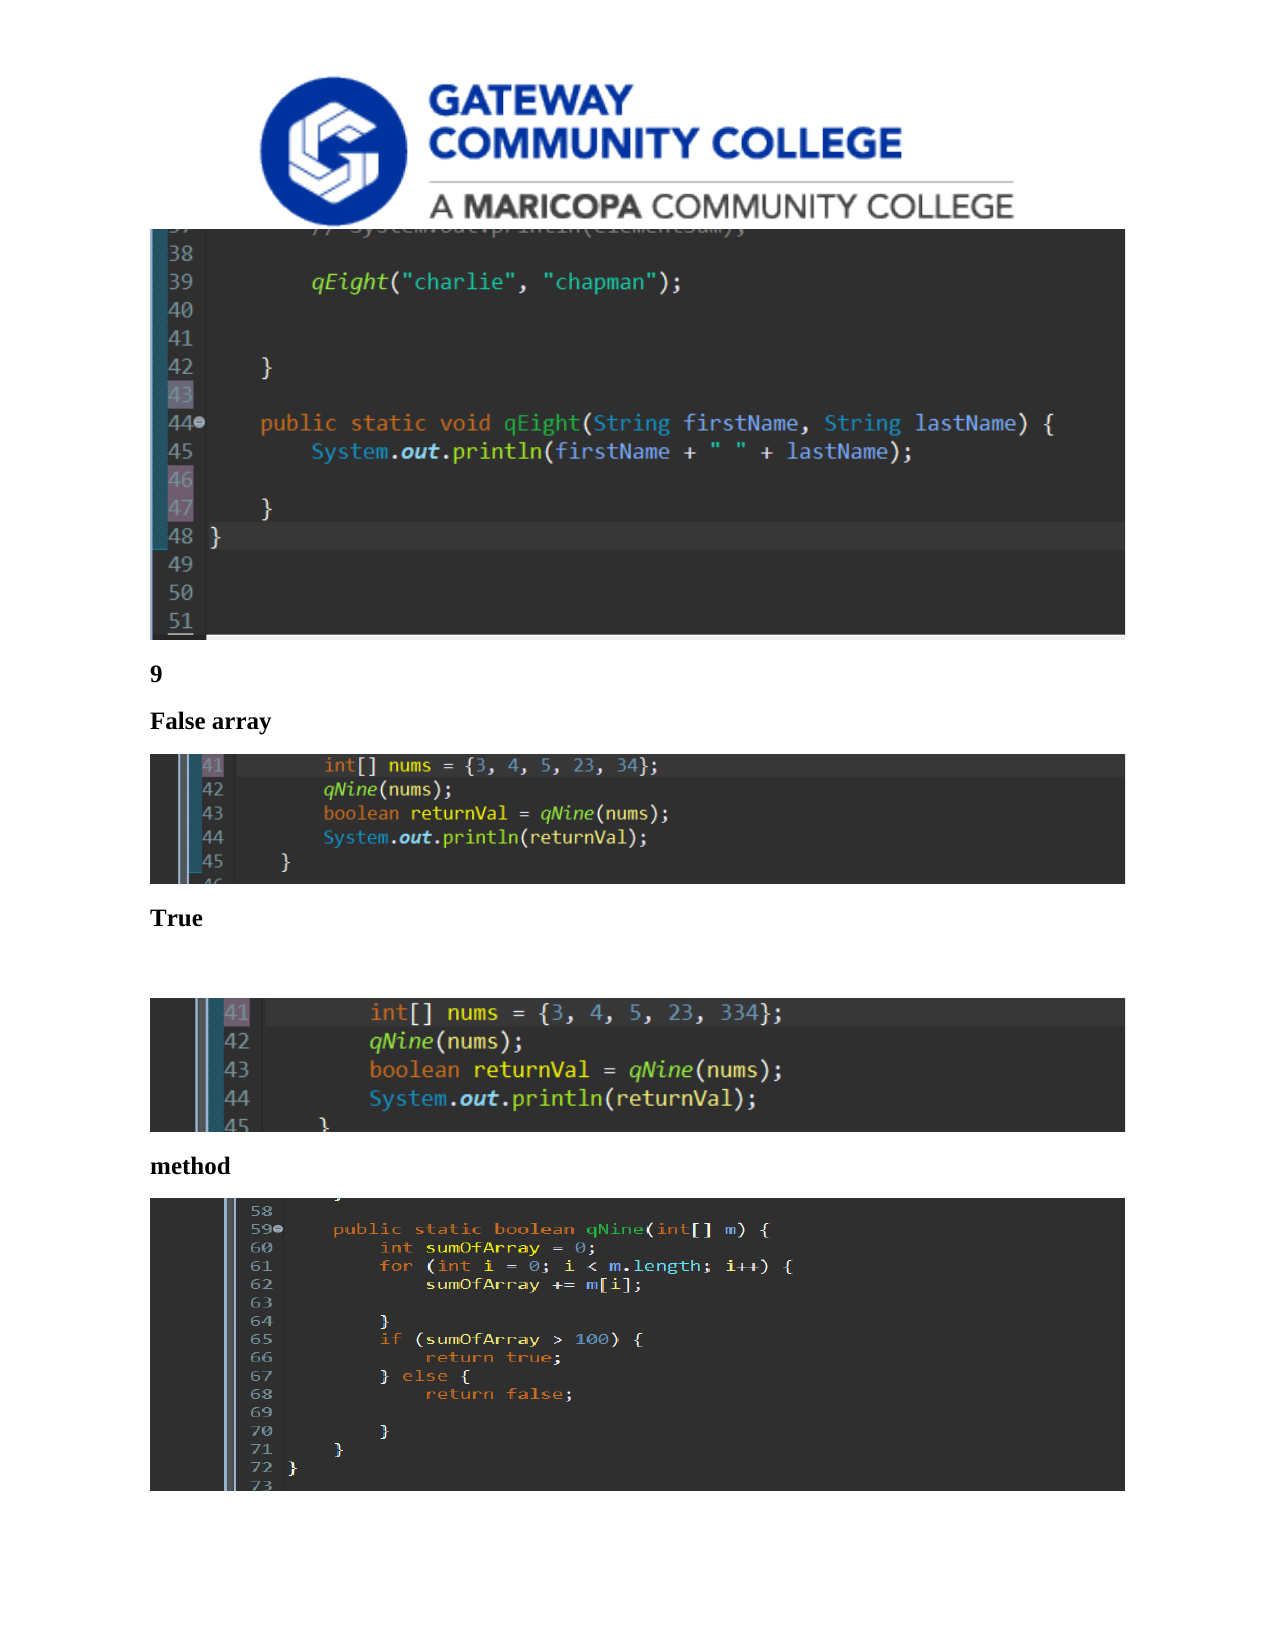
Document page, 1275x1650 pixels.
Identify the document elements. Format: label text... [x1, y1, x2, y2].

picture [150, 75, 1125, 640]
picture [150, 754, 1125, 884]
text True [150, 903, 1125, 932]
text method [150, 1151, 1125, 1180]
picture [150, 1198, 1125, 1491]
text 9 [150, 659, 1125, 687]
text False array [150, 706, 1125, 735]
picture [150, 998, 1125, 1132]
